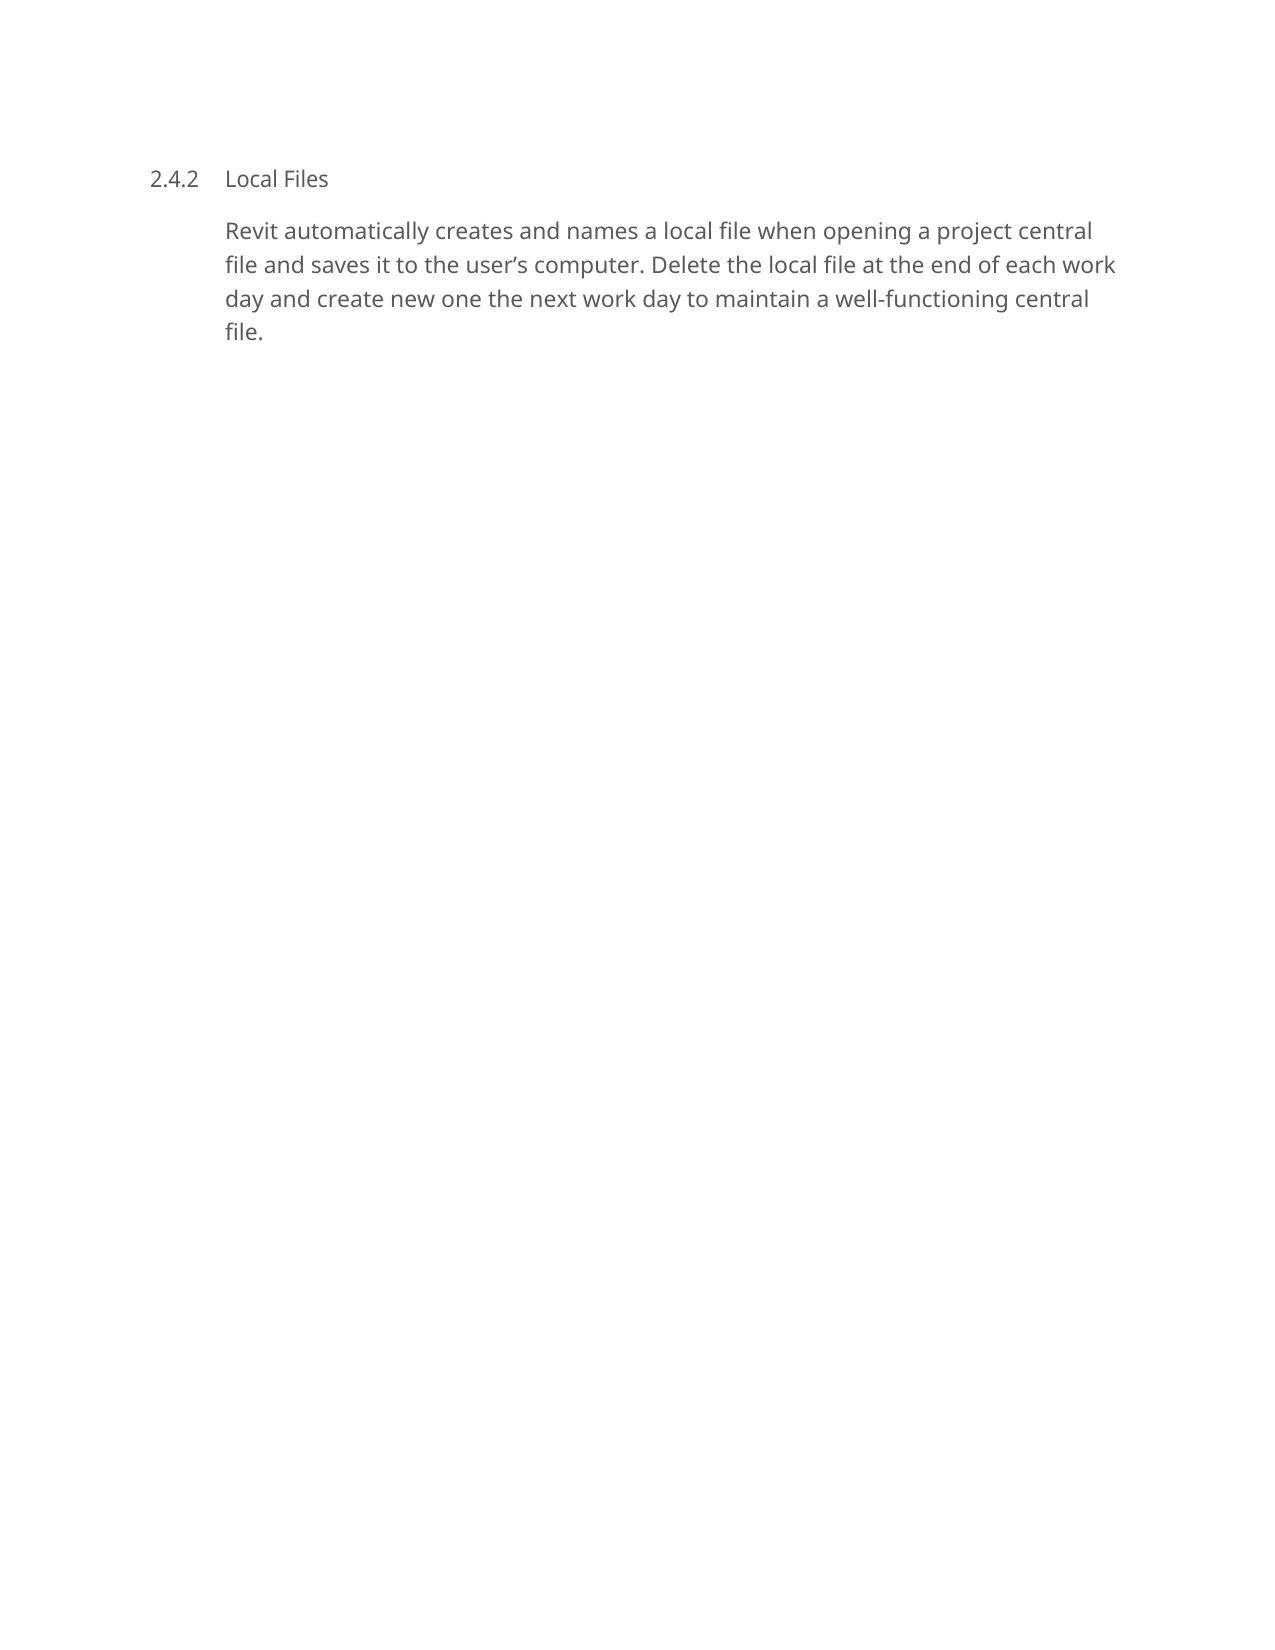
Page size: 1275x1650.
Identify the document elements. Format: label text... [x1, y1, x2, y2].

text Revit automatically creates and names a local file when opening a project central file and saves it to the user’s computer. Delete the local file at the end of each work day and create new one the next work day to maintain a well-functioning central file. [225, 215, 1125, 348]
subtitle Local Files [150, 162, 1125, 194]
